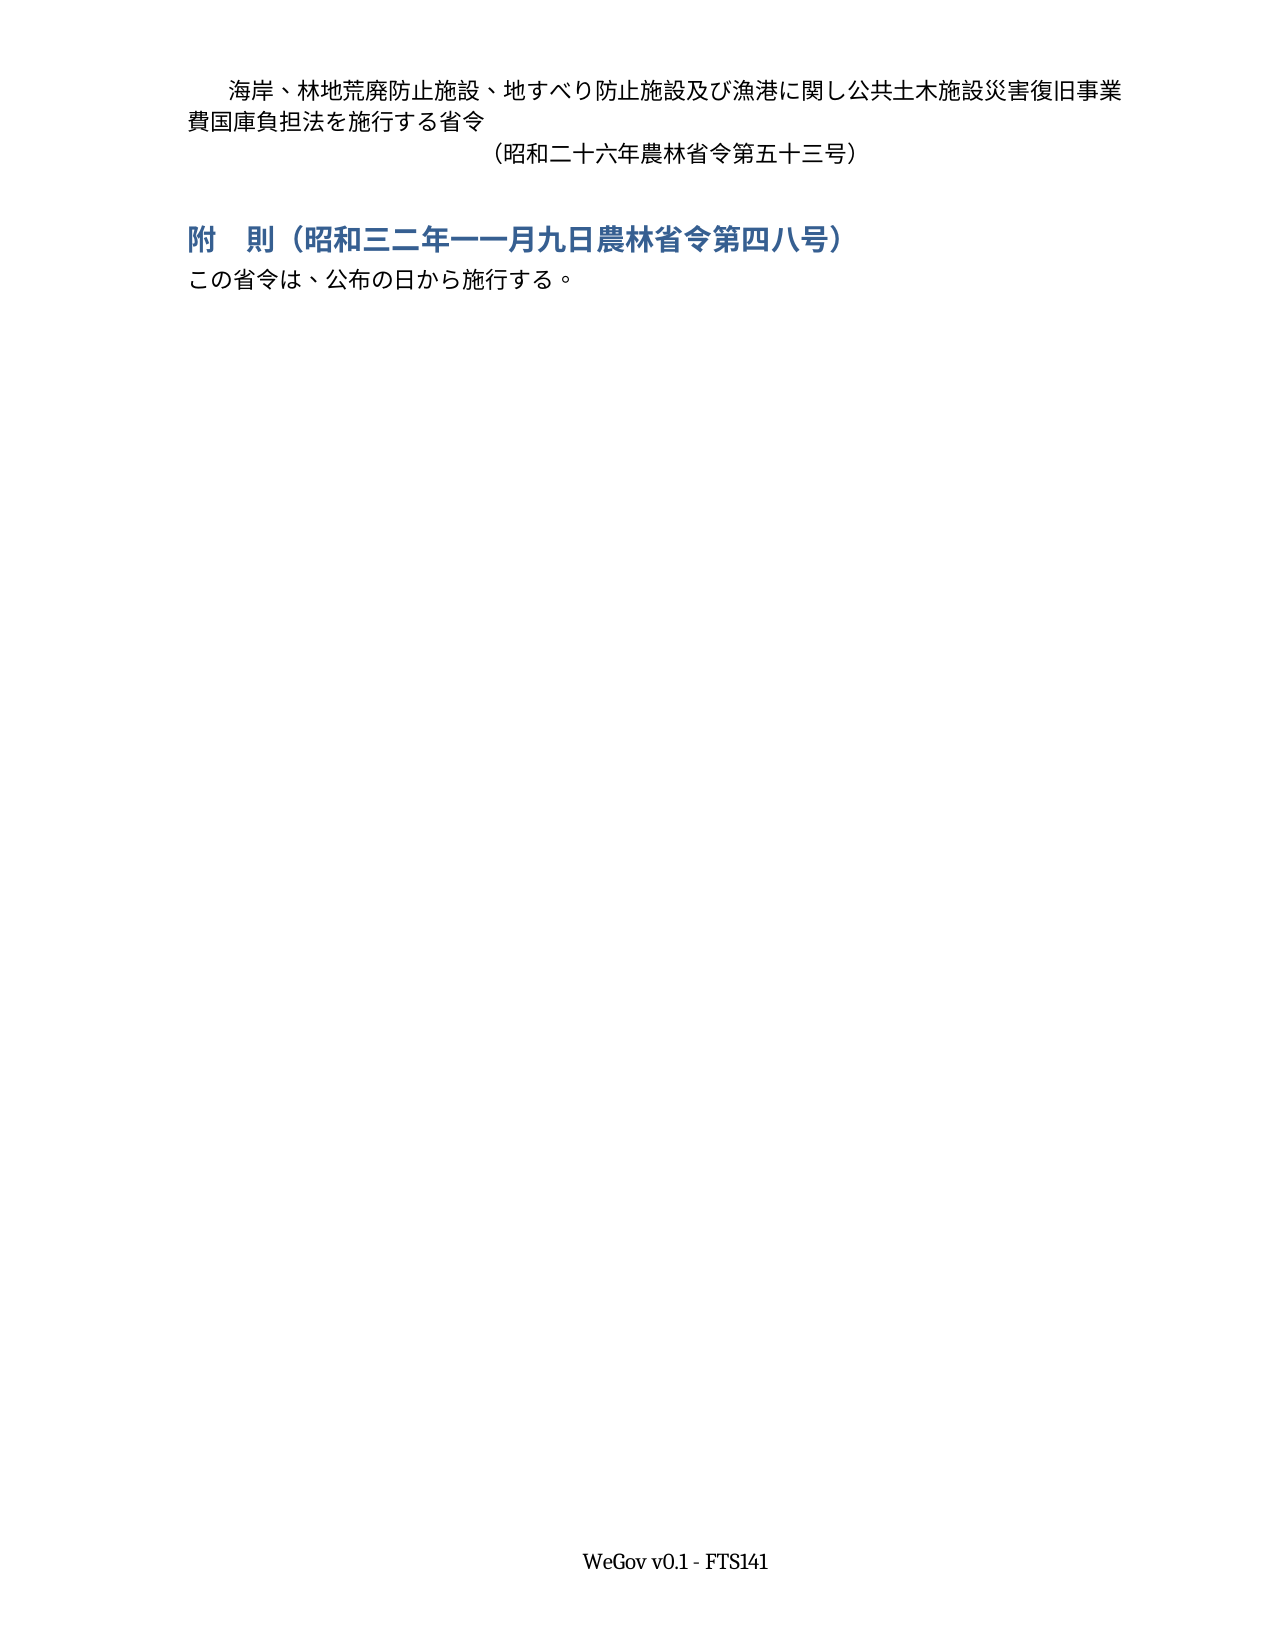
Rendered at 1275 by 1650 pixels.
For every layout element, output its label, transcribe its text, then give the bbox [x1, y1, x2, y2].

text この省令は、公布の日から施行する。 [187, 264, 1087, 296]
subtitle 附 則（昭和三二年一一月九日農林省令第四八号） [187, 219, 1087, 258]
